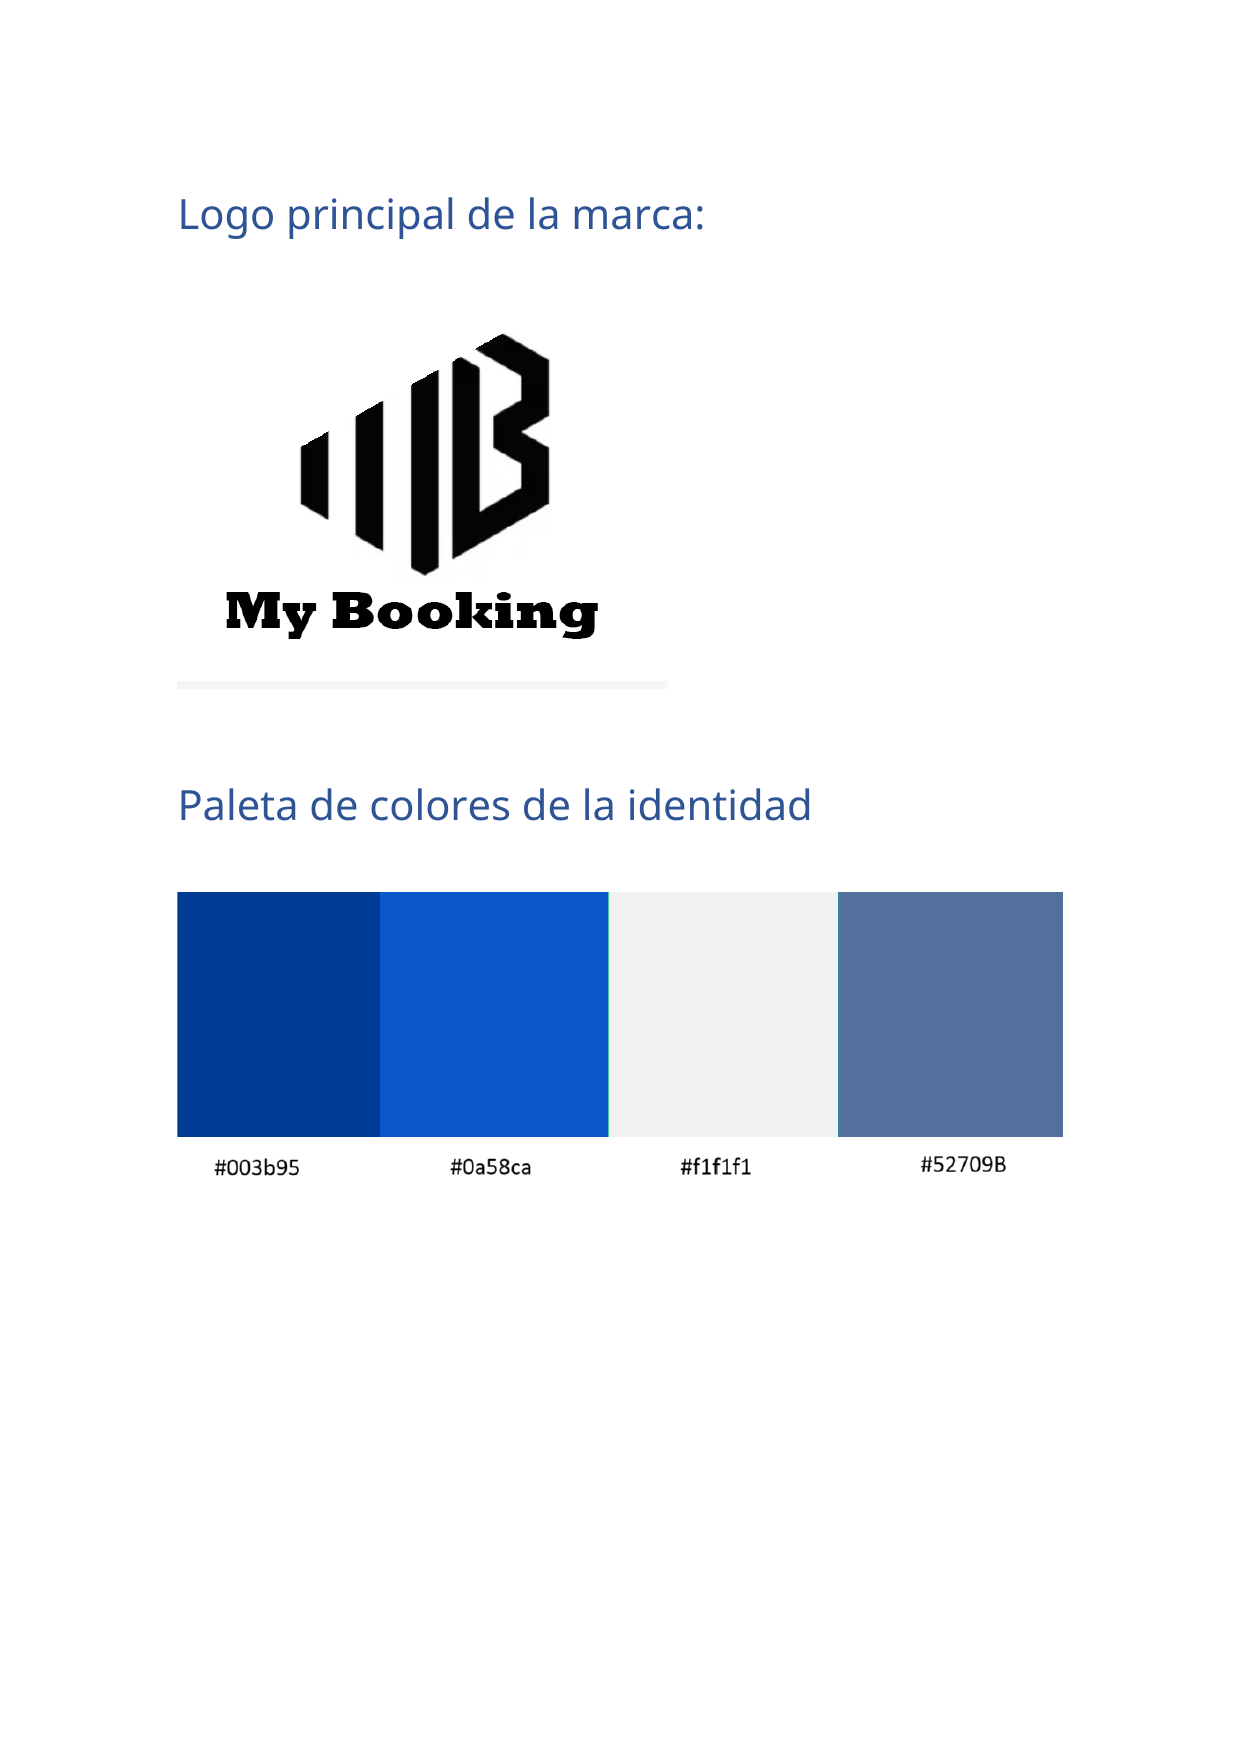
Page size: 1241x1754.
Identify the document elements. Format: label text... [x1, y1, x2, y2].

picture [177, 254, 668, 689]
picture [177, 892, 1063, 1190]
subtitle Logo principal de la marca: [177, 185, 1063, 242]
subtitle Paleta de colores de la identidad [177, 776, 1063, 832]
